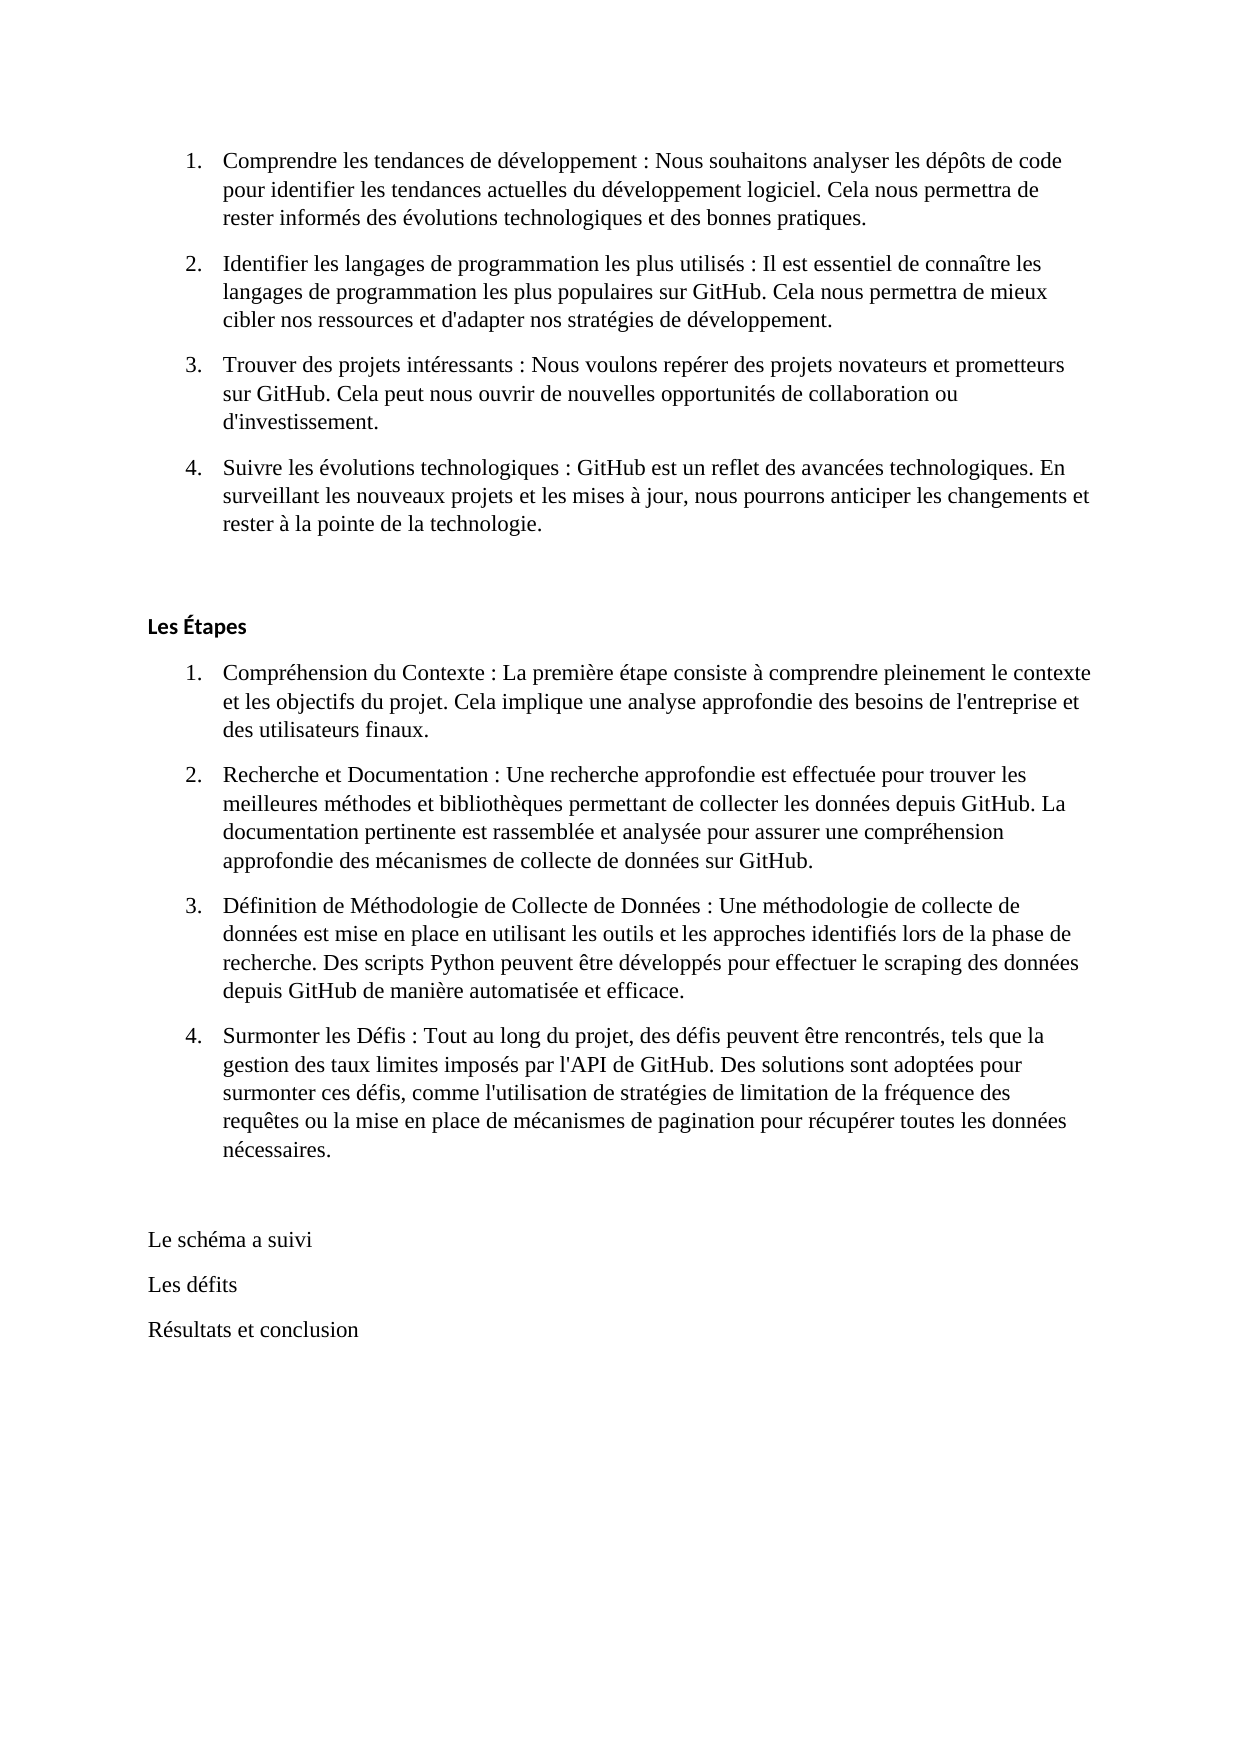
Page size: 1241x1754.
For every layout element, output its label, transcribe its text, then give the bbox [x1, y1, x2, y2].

text Le schéma a suivi [148, 1226, 1093, 1252]
text Les défits [148, 1271, 1093, 1298]
list Compréhension du Contexte : La première étape consiste à comprendre pleinement le contexte et les objectifs du projet. Cela implique une analyse approfondie des besoins de l'entreprise et des utilisateurs finaux. [185, 659, 1093, 743]
list Trouver des projets intéressants : Nous voulons repérer des projets novateurs et prometteurs sur GitHub. Cela peut nous ouvrir de nouvelles opportunités de collaboration ou d'investissement. [185, 352, 1093, 435]
list Identifier les langages de programmation les plus utilisés : Il est essentiel de connaître les langages de programmation les plus populaires sur GitHub. Cela nous permettra de mieux cibler nos ressources et d'adapter nos stratégies de développement. [185, 249, 1093, 333]
list Recherche et Documentation : Une recherche approfondie est effectuée pour trouver les meilleures méthodes et bibliothèques permettant de collecter les données depuis GitHub. La documentation pertinente est rassemblée et analysée pour assurer une compréhension approfondie des mécanismes de collecte de données sur GitHub. [185, 761, 1093, 873]
list Surmonter les Défis : Tout au long du projet, des défis peuvent être rencontrés, tels que la gestion des taux limites imposés par l'API de GitHub. Des solutions sont adoptées pour surmonter ces défis, comme l'utilisation de stratégies de limitation de la fréquence des requêtes ou la mise en place de mécanismes de pagination pour récupérer toutes les données nécessaires. [185, 1022, 1093, 1162]
list Définition de Méthodologie de Collecte de Données : Une méthodologie de collecte de données est mise en place en utilisant les outils et les approches identifiés lors de la phase de recherche. Des scripts Python peuvent être développés pour effectuer le scraping des données depuis GitHub de manière automatisée et efficace. [185, 892, 1093, 1003]
text Résultats et conclusion [148, 1316, 1093, 1343]
list Comprendre les tendances de développement : Nous souhaitons analyser les dépôts de code pour identifier les tendances actuelles du développement logiciel. Cela nous permettra de rester informés des évolutions technologiques et des bonnes pratiques. [185, 148, 1093, 231]
text Les Étapes [148, 556, 1093, 641]
list Suivre les évolutions technologiques : GitHub est un reflet des avancées technologiques. En surveillant les nouveaux projets et les mises à jour, nous pourrons anticiper les changements et rester à la pointe de la technologie. [185, 453, 1093, 537]
